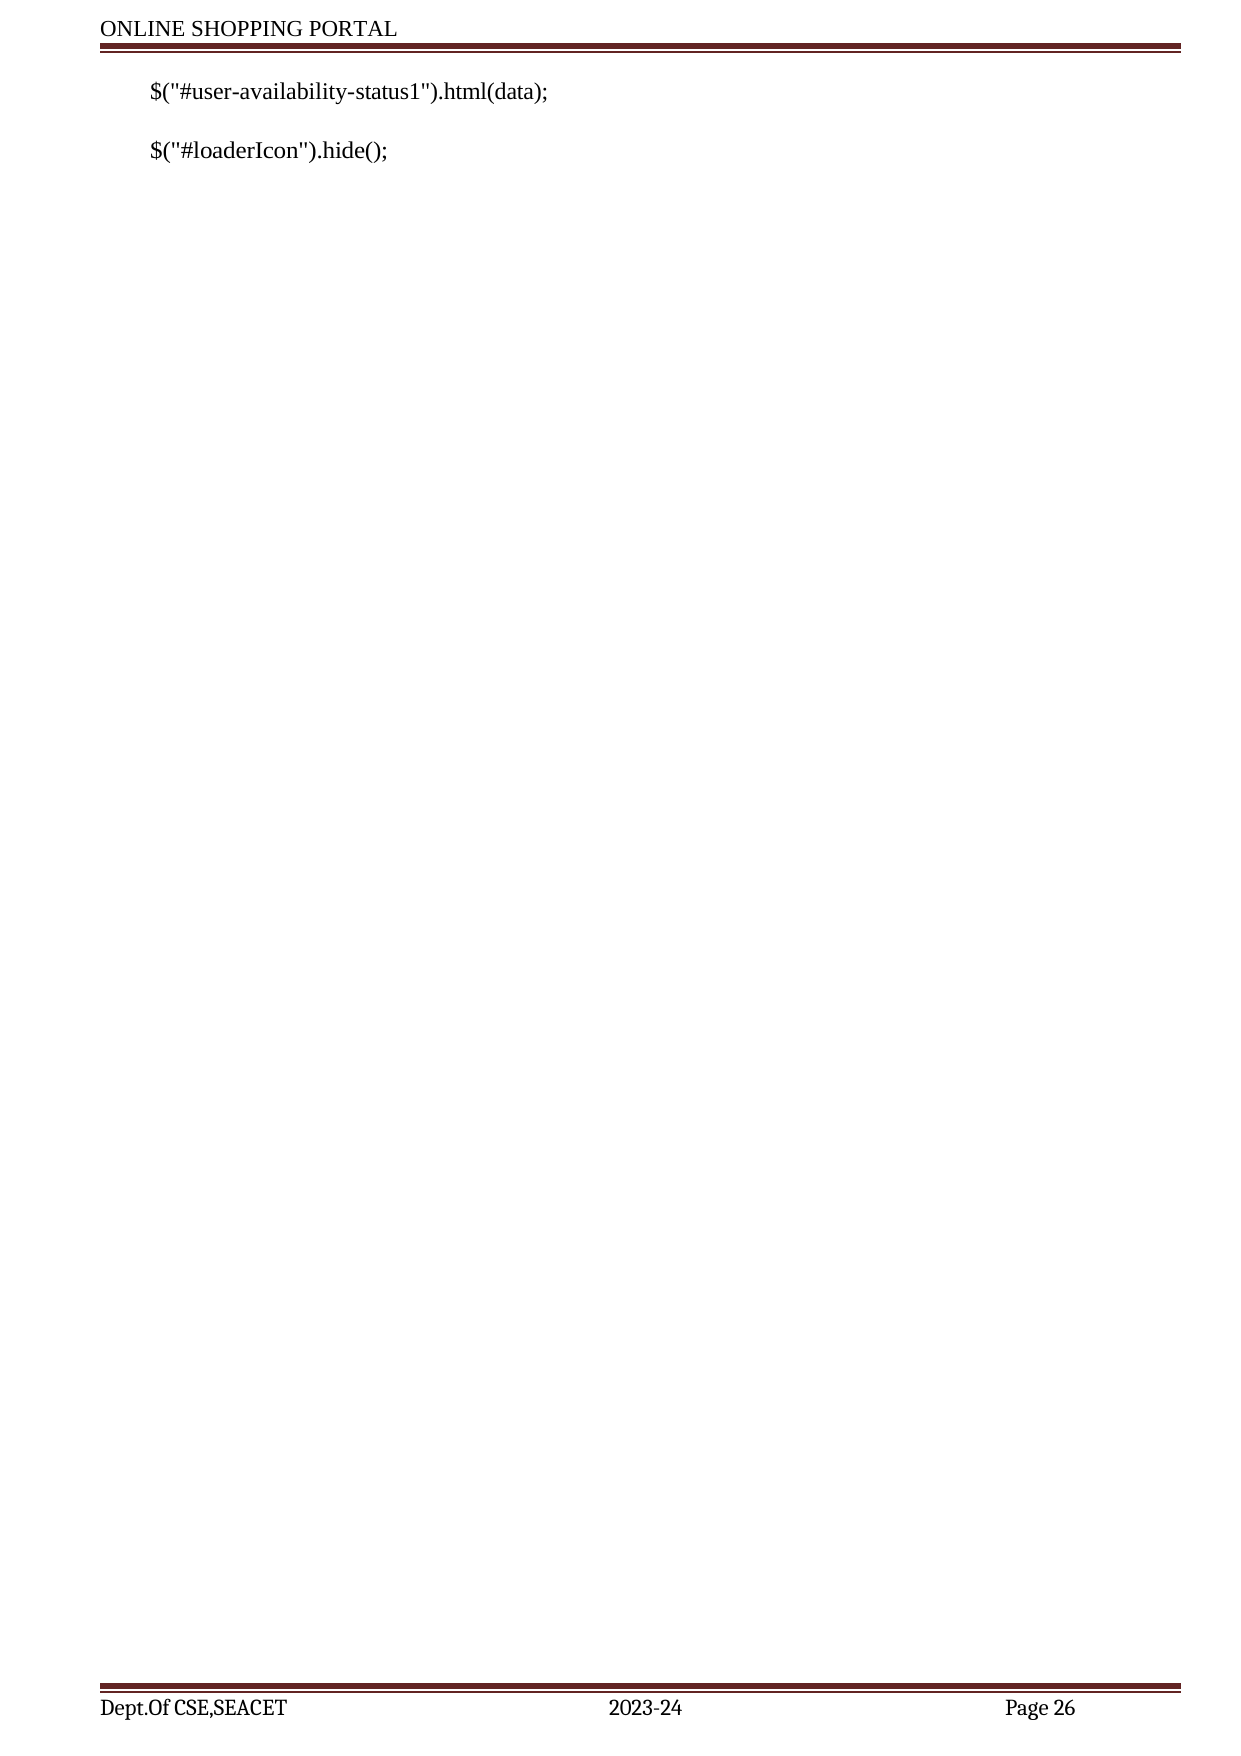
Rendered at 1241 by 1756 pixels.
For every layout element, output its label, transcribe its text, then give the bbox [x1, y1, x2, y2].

text $("#loaderIcon").hide(); [150, 136, 1181, 164]
text $("#user-availability-status1").html(data); [150, 77, 1181, 104]
